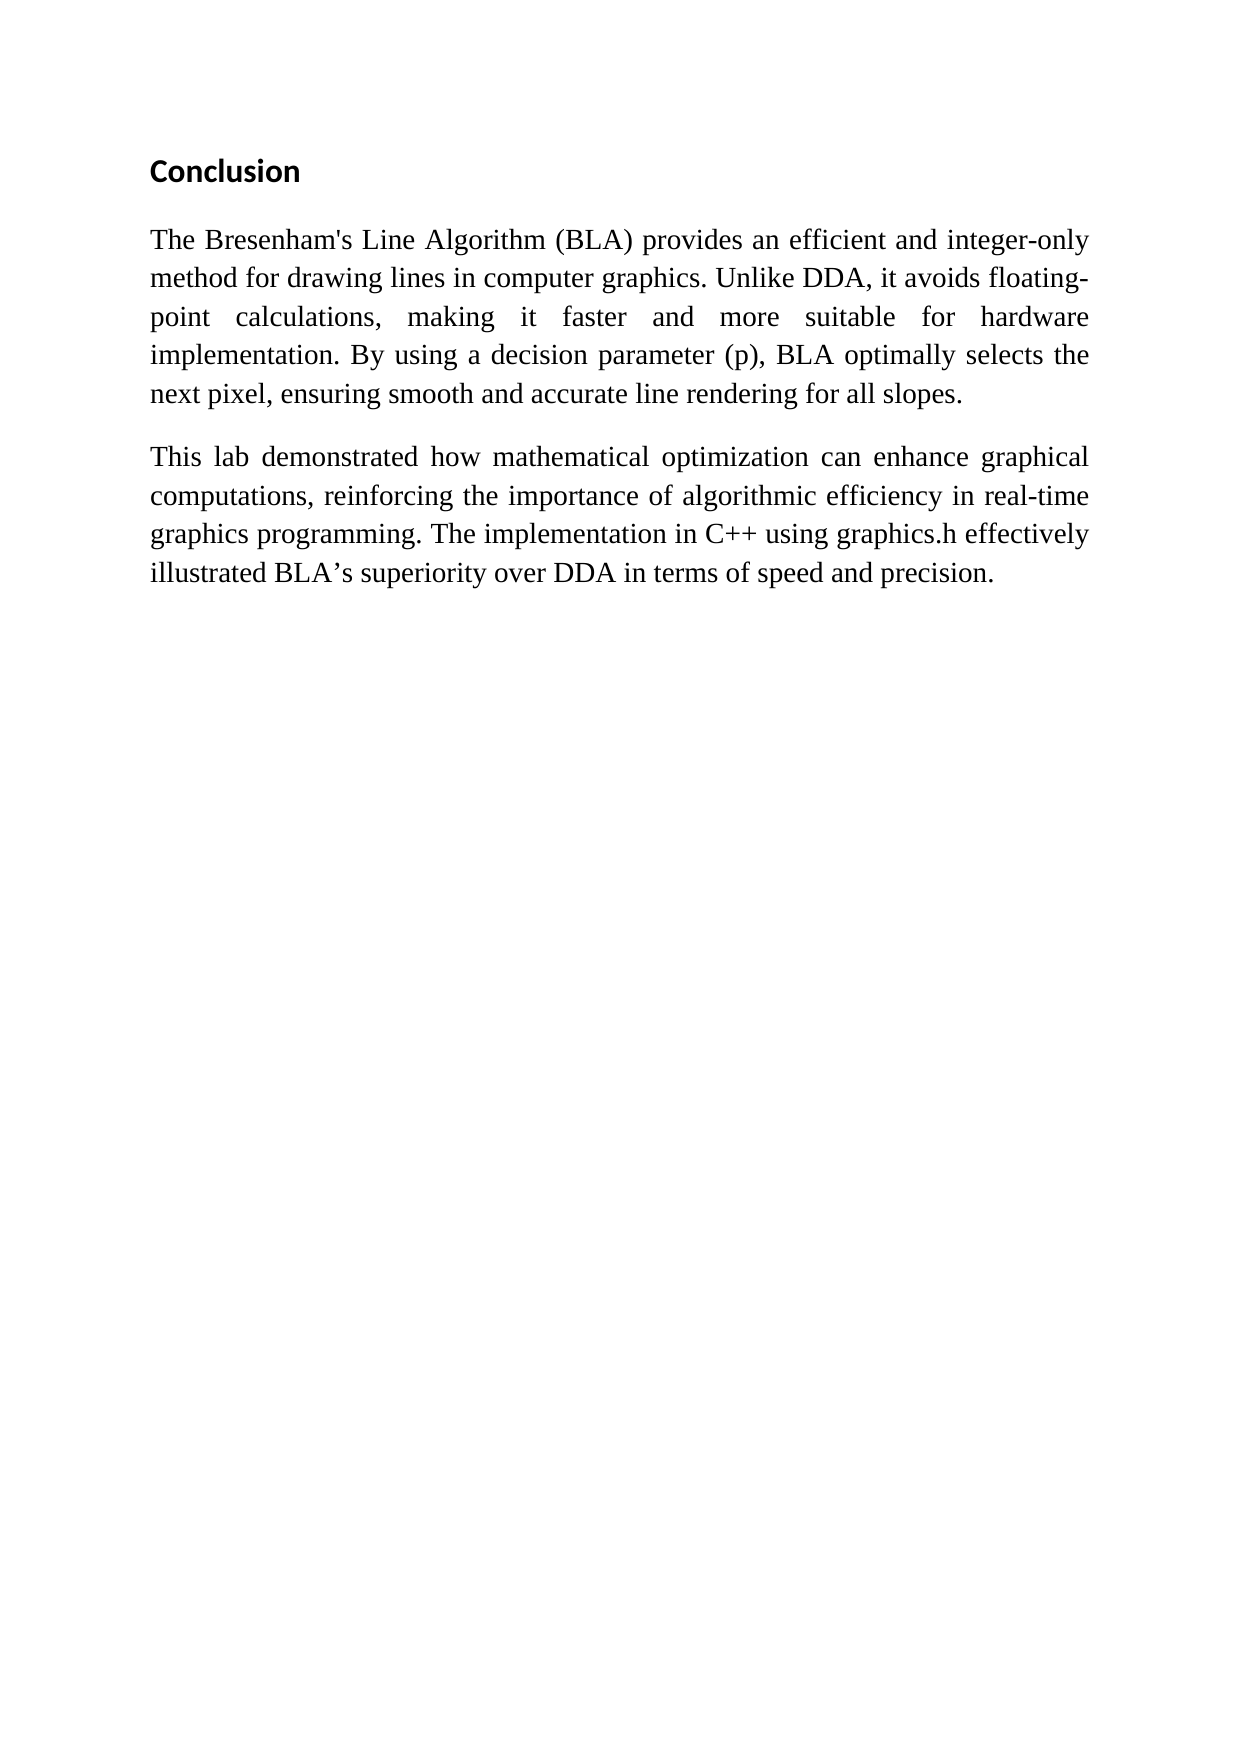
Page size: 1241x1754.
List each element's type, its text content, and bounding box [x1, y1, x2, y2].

text The Bresenham's Line Algorithm (BLA) provides an efficient and integer-only method for drawing lines in computer graphics. Unlike DDA, it avoids floating-point calculations, making it faster and more suitable for hardware implementation. By using a decision parameter (p), BLA optimally selects the next pixel, ensuring smooth and accurate line rendering for all slopes. [150, 222, 1090, 409]
text This lab demonstrated how mathematical optimization can enhance graphical computations, reinforcing the importance of algorithmic efficiency in real-time graphics programming. The implementation in C++ using graphics.h effectively illustrated BLA’s superiority over DDA in terms of speed and precision. [150, 439, 1090, 589]
title Conclusion [150, 150, 1090, 191]
